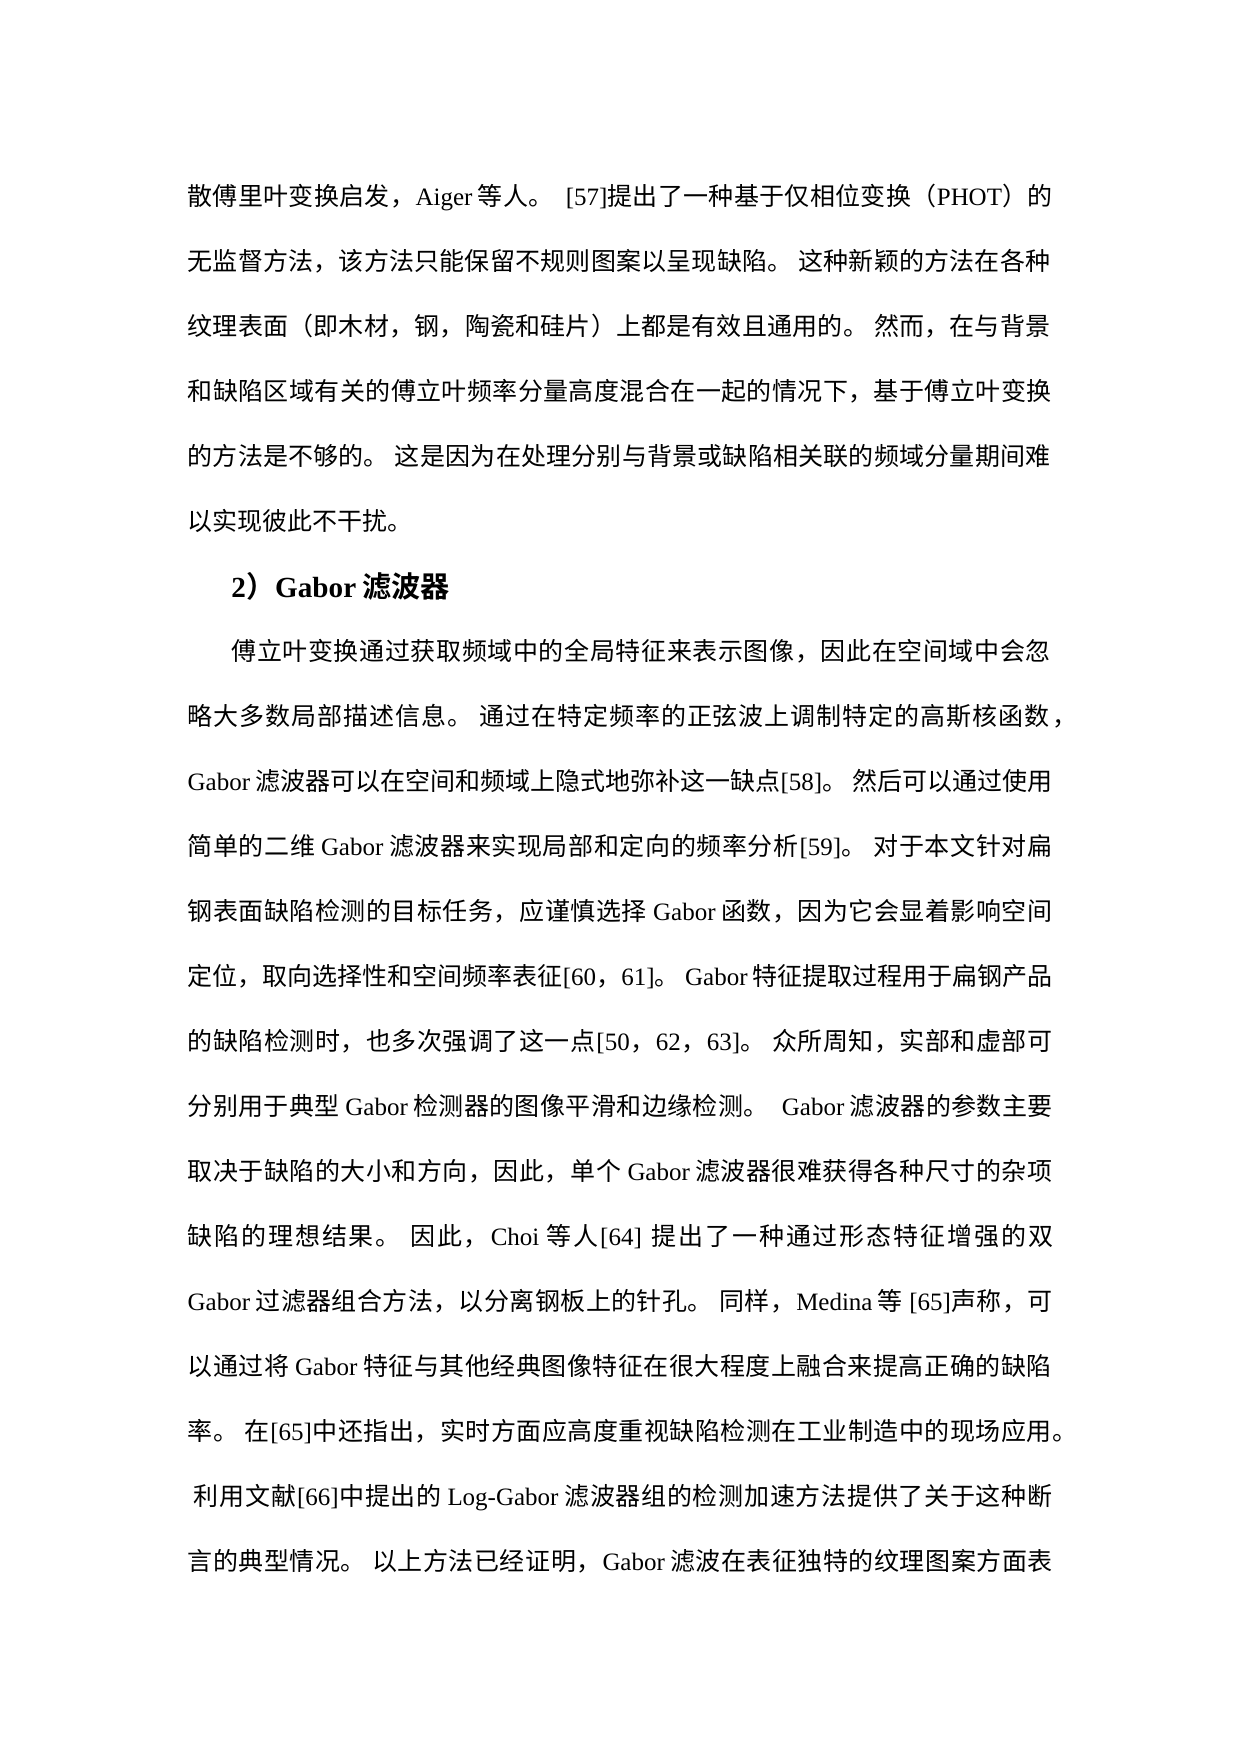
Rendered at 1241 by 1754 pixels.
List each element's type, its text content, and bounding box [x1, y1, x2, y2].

text 2）Gabor滤波器 [187, 552, 1053, 617]
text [187, 162, 1053, 552]
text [187, 617, 1053, 1592]
